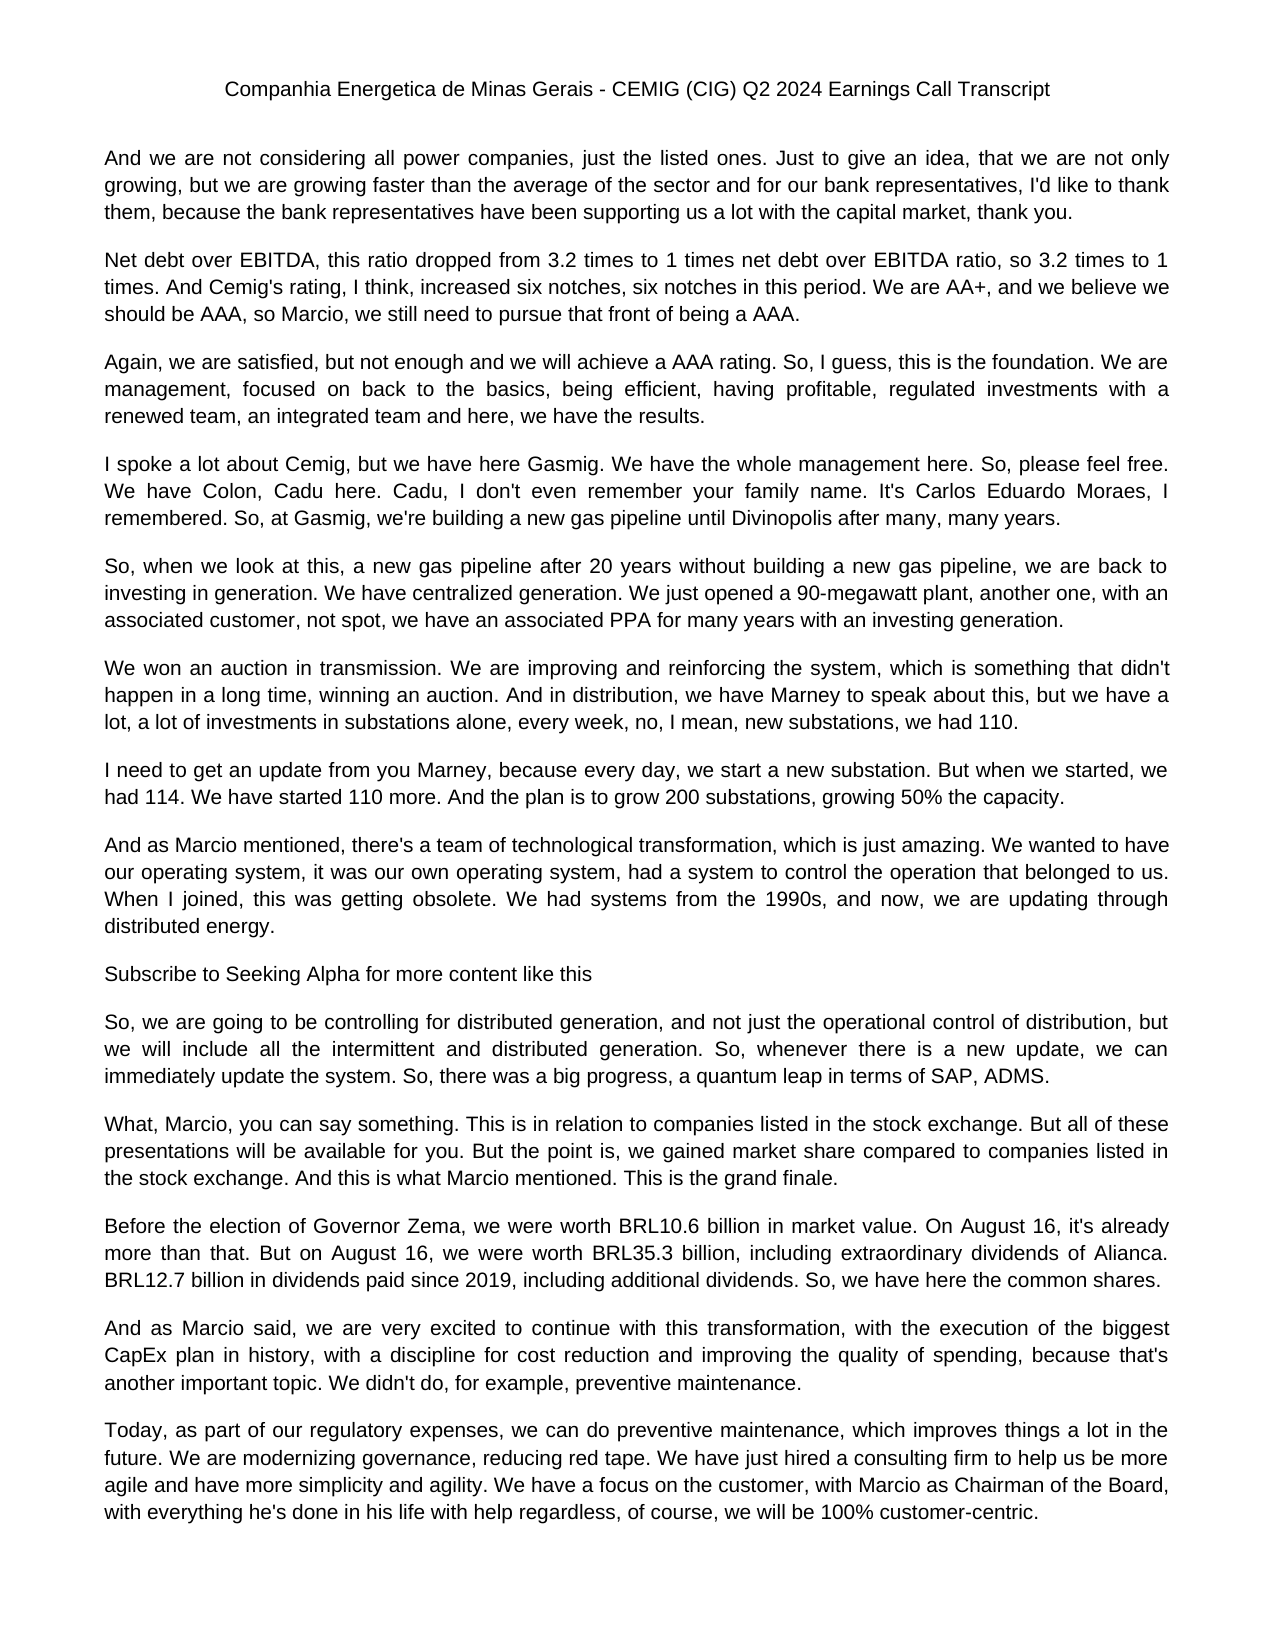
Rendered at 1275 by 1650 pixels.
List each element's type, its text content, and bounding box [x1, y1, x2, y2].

text What, Marcio, you can say something. This is in relation to companies listed in the stock exchange. But all of these presentations will be available for you. But the point is, we gained market share compared to companies listed in the stock exchange. And this is what Marcio mentioned. This is the grand finale. [104, 1109, 1171, 1190]
text Again, we are satisfied, but not enough and we will achieve a AAA rating. So, I guess, this is the foundation. We are management, focused on back to the basics, being efficient, having profitable, regulated investments with a renewed team, an integrated team and here, we have the results. [104, 346, 1171, 428]
text Before the election of Governor Zema, we were worth BRL10.6 billion in market value. On August 16, it's already more than that. But on August 16, we were worth BRL35.3 billion, including extraordinary dividends of Alianca. BRL12.7 billion in dividends paid since 2019, including additional dividends. So, we have here the common shares. [104, 1211, 1171, 1292]
text Subscribe to Seeking Alpha for more content like this [104, 959, 1171, 986]
text And as Marcio said, we are very excited to continue with this transformation, with the execution of the biggest CapEx plan in history, with a discipline for cost reduction and improving the quality of spending, because that's another important topic. We didn't do, for example, preventive maintenance. [104, 1313, 1171, 1394]
text So, we are going to be controlling for distributed generation, and not just the operational control of distribution, but we will include all the intermittent and distributed generation. So, whenever there is a new update, we can immediately update the system. So, there was a big progress, a quantum leap in terms of SAP, ADMS. [104, 1007, 1171, 1088]
text Today, as part of our regulatory expenses, we can do preventive maintenance, which improves things a lot in the future. We are modernizing governance, reducing red tape. We have just hired a consulting firm to help us be more agile and have more simplicity and agility. We have a focus on the customer, with Marcio as Chairman of the Board, with everything he's done in his life with help regardless, of course, we will be 100% customer-centric. [104, 1415, 1171, 1523]
text We won an auction in transmission. We are improving and reinforcing the system, which is something that didn't happen in a long time, winning an auction. And in distribution, we have Marney to speak about this, but we have a lot, a lot of investments in substations alone, every week, no, I mean, new substations, we had 110. [104, 653, 1171, 734]
text So, when we look at this, a new gas pipeline after 20 years without building a new gas pipeline, we are back to investing in generation. We have centralized generation. We just opened a 90-megawatt plant, another one, with an associated customer, not spot, we have an associated PPA for many years with an investing generation. [104, 551, 1171, 632]
text I spoke a lot about Cemig, but we have here Gasmig. We have the whole management here. So, please feel free. We have Colon, Cadu here. Cadu, I don't even remember your family name. It's Carlos Eduardo Moraes, I remembered. So, at Gasmig, we're building a new gas pipeline until Divinopolis after many, many years. [104, 448, 1171, 530]
text And as Marcio mentioned, there's a team of technological transformation, which is just amazing. We wanted to have our operating system, it was our own operating system, had a system to control the operation that belonged to us. When I joined, this was getting obsolete. We had systems from the 1990s, and now, we are updating through distributed energy. [104, 830, 1171, 938]
text And we are not considering all power companies, just the listed ones. Just to give an idea, that we are not only growing, but we are growing faster than the average of the sector and for our bank representatives, I'd like to thank them, because the bank representatives have been supporting us a lot with the capital market, thank you. [104, 142, 1171, 223]
text Net debt over EBITDA, this ratio dropped from 3.2 times to 1 times net debt over EBITDA ratio, so 3.2 times to 1 times. And Cemig's rating, I think, increased six notches, six notches in this period. We are AA+, and we believe we should be AAA, so Marcio, we still need to pursue that front of being a AAA. [104, 244, 1171, 326]
text I need to get an update from you Marney, because every day, we start a new substation. But when we started, we had 114. We have started 110 more. And the plan is to grow 200 substations, growing 50% the capacity. [104, 755, 1171, 809]
